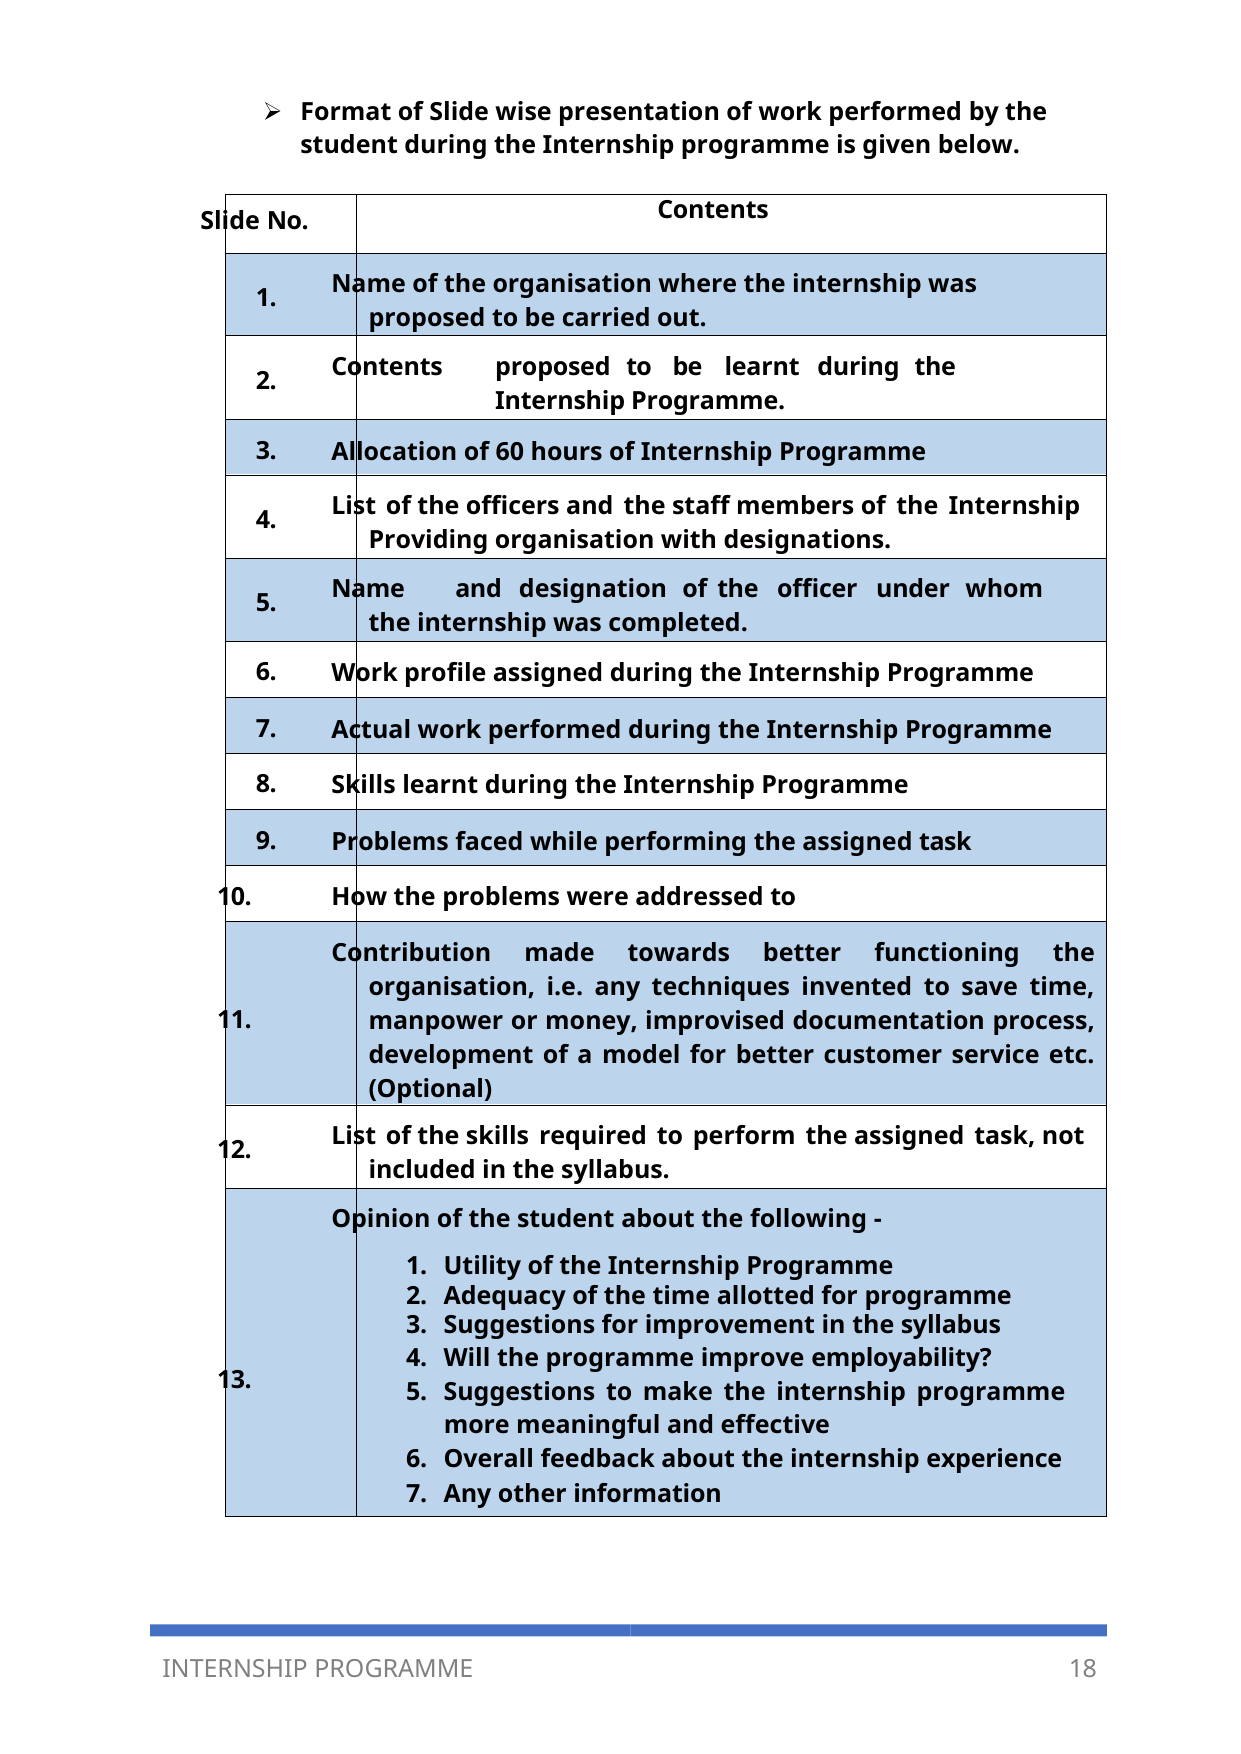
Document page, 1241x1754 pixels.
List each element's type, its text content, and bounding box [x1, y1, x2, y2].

table_cell 6. [226, 642, 356, 697]
table_cell Actual work performed during the Internship Programme [357, 698, 1106, 753]
list Format of Slide wise presentation of work performed by the student during the Internship programme is given below. [263, 94, 1107, 161]
table_cell Skills learnt during the Internship Programme [357, 754, 1106, 809]
table_cell 8. [226, 754, 356, 809]
table_cell Contribution made towards better functioning the organisation, i.e. any techniques invented to save time, manpower or money, improvised documentation process, development of a model for better customer service etc. (Optional) [357, 922, 1106, 1104]
table_cell 10. [226, 866, 356, 921]
table_cell 3. [226, 420, 356, 474]
table_cell Allocation of 60 hours of Internship Programme [357, 420, 1106, 474]
table_header Slide No. [226, 195, 356, 253]
table_cell 13. [226, 1189, 356, 1516]
table_header Contents [357, 195, 1106, 253]
table_cell Name and designation of the officer under whom the internship was completed. [357, 559, 1106, 641]
table_cell 9. [226, 810, 356, 865]
table_cell Problems faced while performing the assigned task [357, 810, 1106, 865]
table_cell 4. [226, 476, 356, 558]
table_cell List of the officers and the staff members of the Internship Providing organisation with designations. [357, 476, 1106, 558]
table_cell Opinion of the student about the following - Utility of the Internship Programme Adequacy of the time allotted for programme Suggestions for improvement in the syllabus Will the programme improve employability? Suggestions to make the internship programme more meaningful and effective Overall feedback about the internship experience Any other information [357, 1189, 1106, 1516]
table_cell 1. [226, 254, 356, 335]
table_cell 11. [226, 922, 356, 1104]
table_cell 12. [226, 1106, 356, 1187]
table_cell List of the skills required to perform the assigned task, not included in the syllabus. [357, 1106, 1106, 1187]
table_cell 7. [226, 698, 356, 753]
table_cell How the problems were addressed to [357, 866, 1106, 921]
table_cell 5. [226, 559, 356, 641]
table_cell Name of the organisation where the internship was proposed to be carried out. [357, 254, 1106, 335]
table_cell Contents proposed to be learnt during the Internship Programme. [357, 336, 1106, 419]
table_cell 2. [226, 336, 356, 419]
table_cell Work profile assigned during the Internship Programme [357, 642, 1106, 697]
